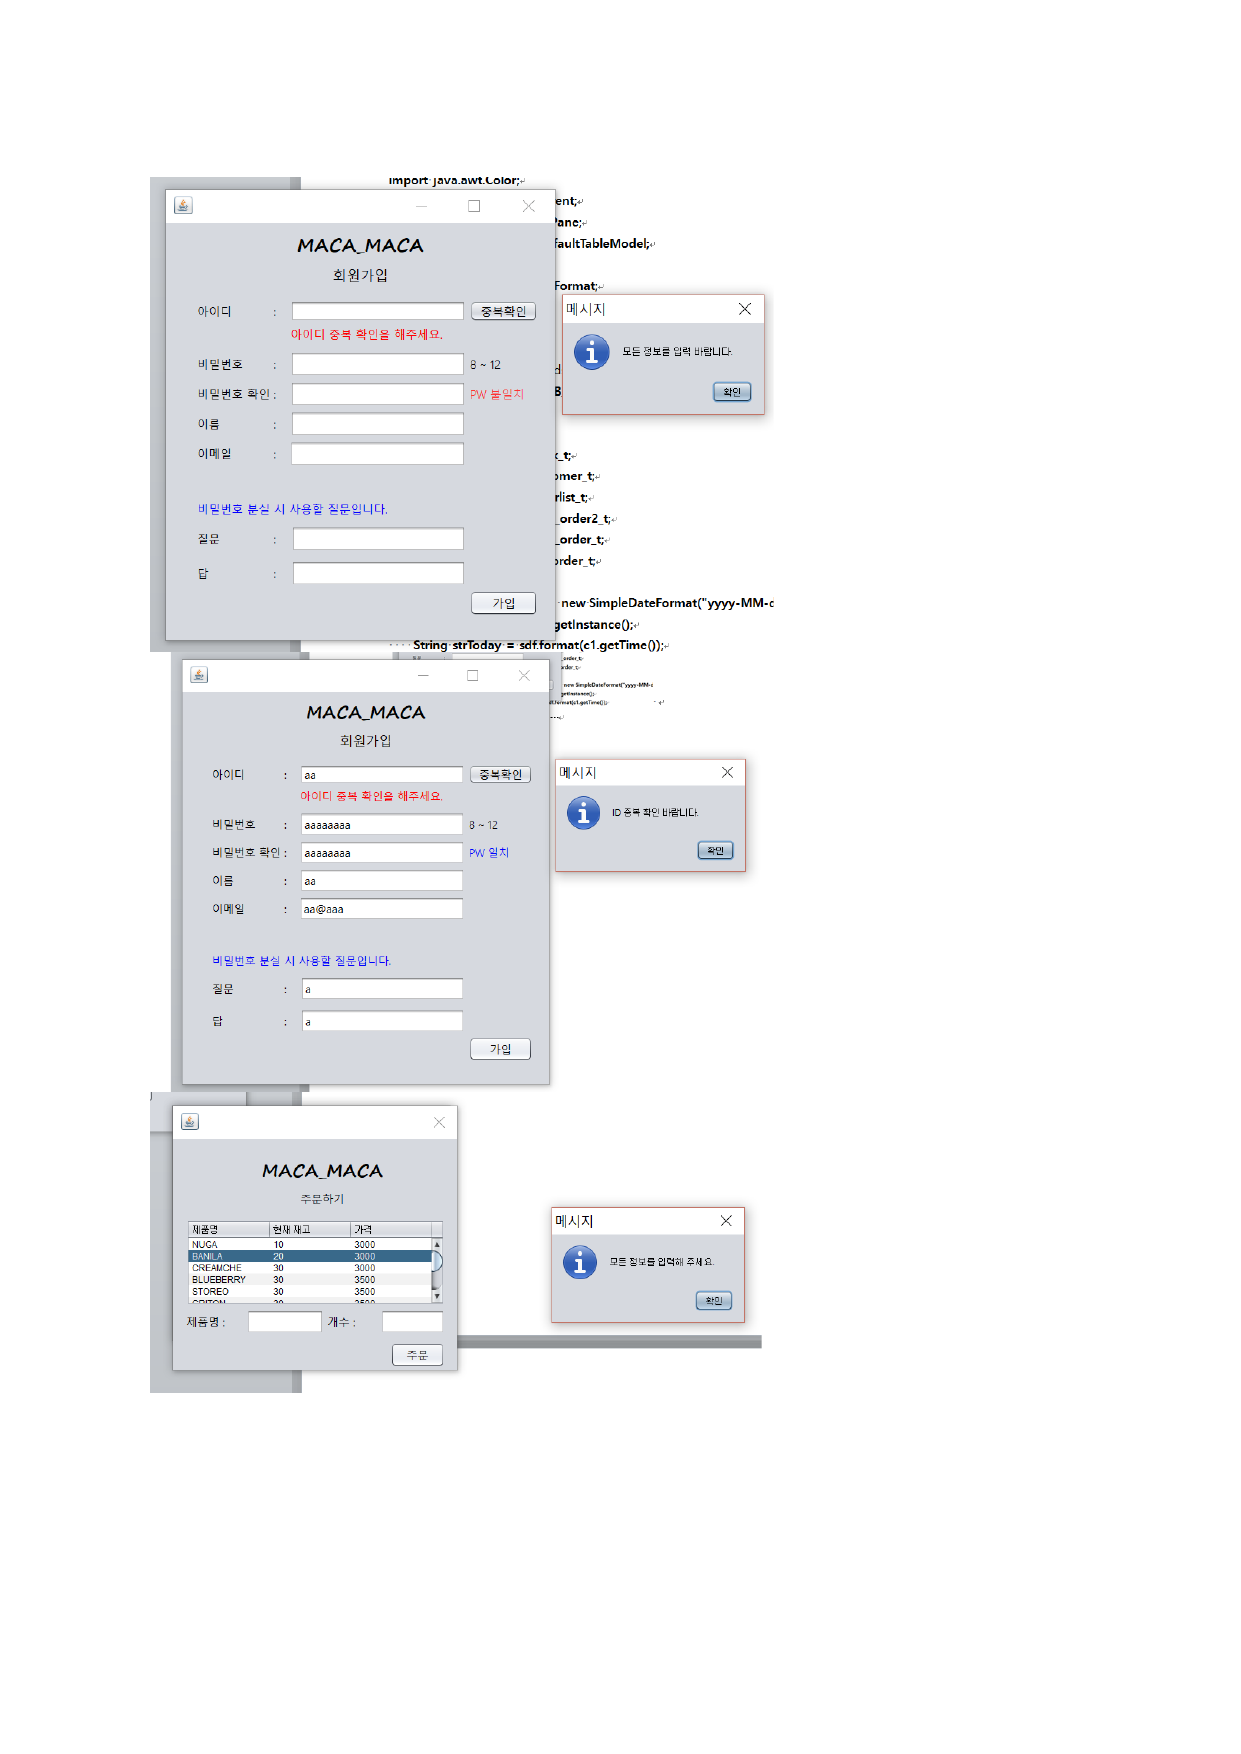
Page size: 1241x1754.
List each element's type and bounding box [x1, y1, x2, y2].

picture [150, 177, 778, 1393]
